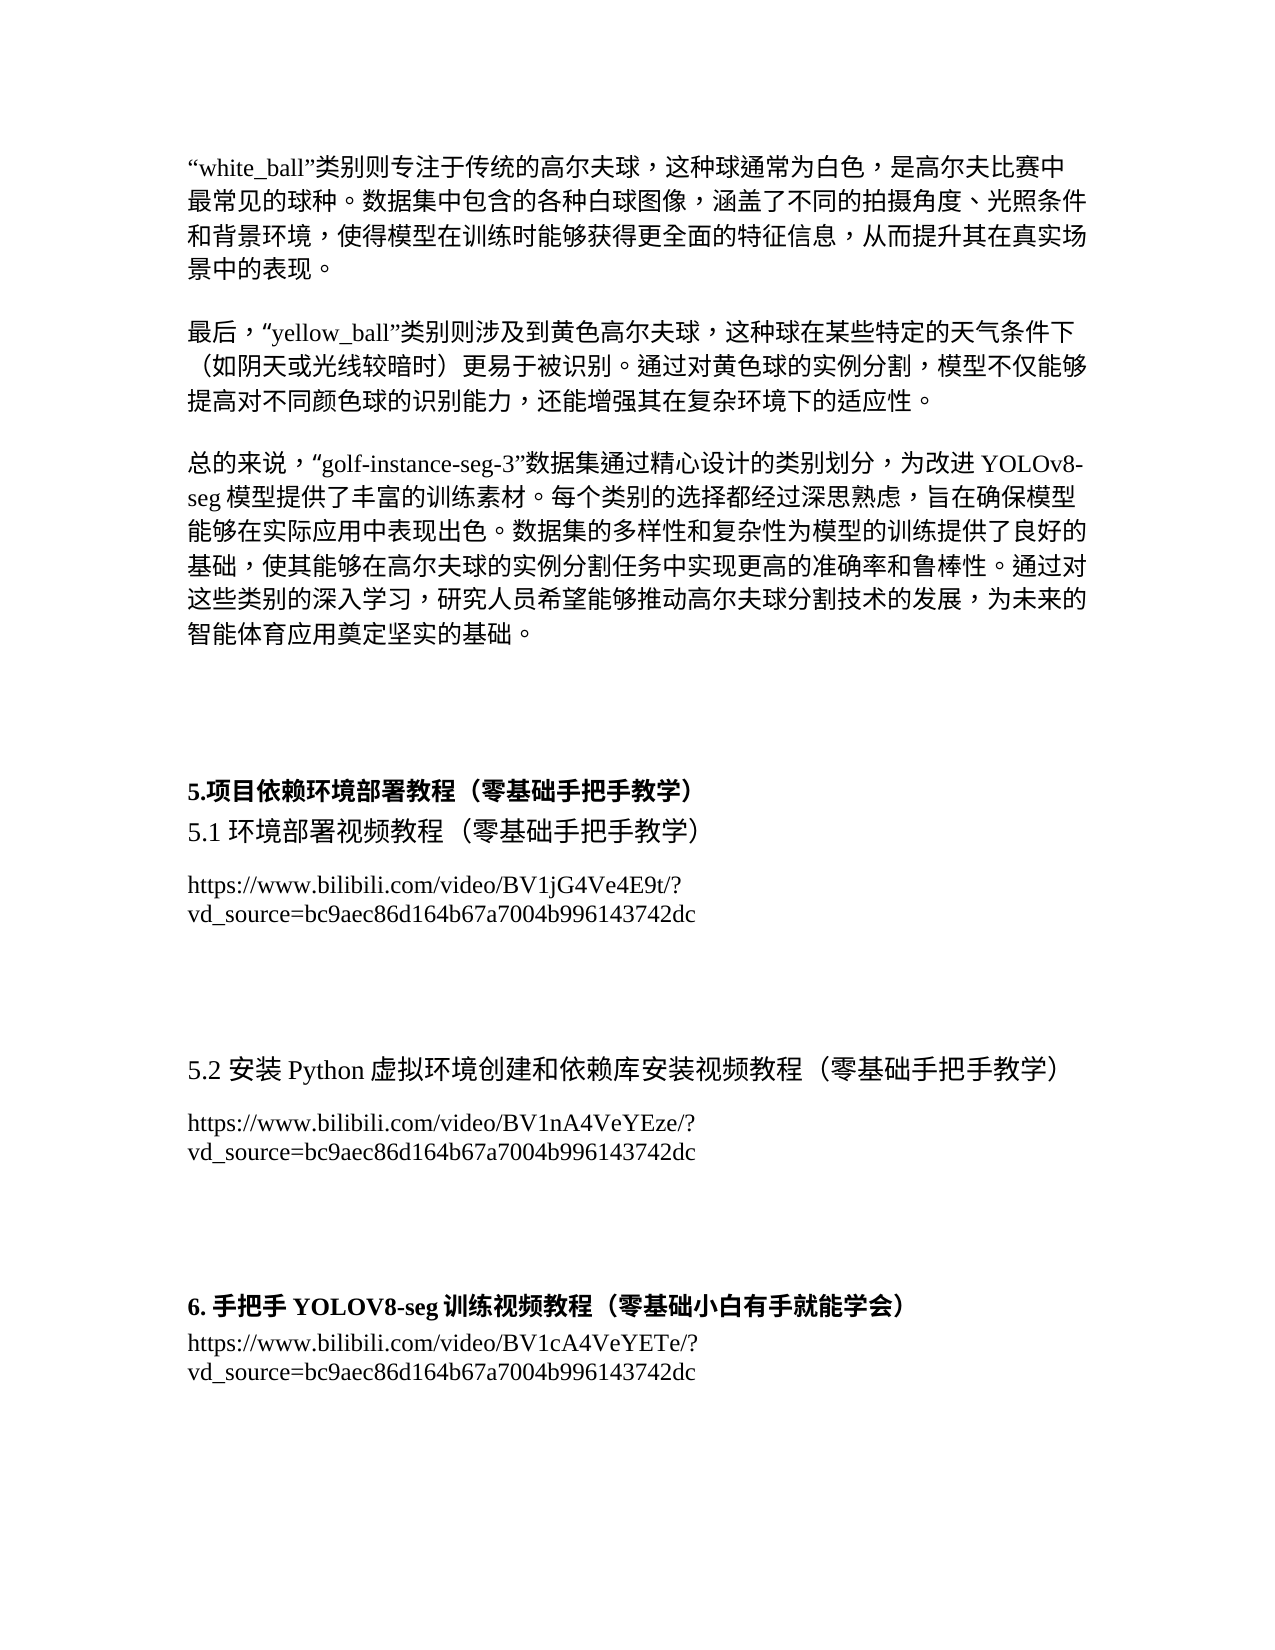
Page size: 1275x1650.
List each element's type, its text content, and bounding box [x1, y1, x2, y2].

text https://www.bilibili.com/video/BV1cA4VeYETe/?vd_source=bc9aec86d164b67a7004b996143742dc [187, 1328, 1087, 1385]
text 5.1 环境部署视频教程（零基础手把手教学） [187, 812, 1087, 849]
subtitle 5.项目依赖环境部署教程（零基础手把手教学） [187, 773, 1087, 807]
text https://www.bilibili.com/video/BV1nA4VeYEze/?vd_source=bc9aec86d164b67a7004b996143742dc [187, 1108, 1087, 1166]
text 5.2 安装Python虚拟环境创建和依赖库安装视频教程（零基础手把手教学） [187, 1051, 1087, 1087]
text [187, 150, 1087, 650]
subtitle 6. 手把手YOLOV8-seg训练视频教程（零基础小白有手就能学会） [187, 1289, 1087, 1323]
text https://www.bilibili.com/video/BV1jG4Ve4E9t/?vd_source=bc9aec86d164b67a7004b996143742dc [187, 870, 1087, 928]
